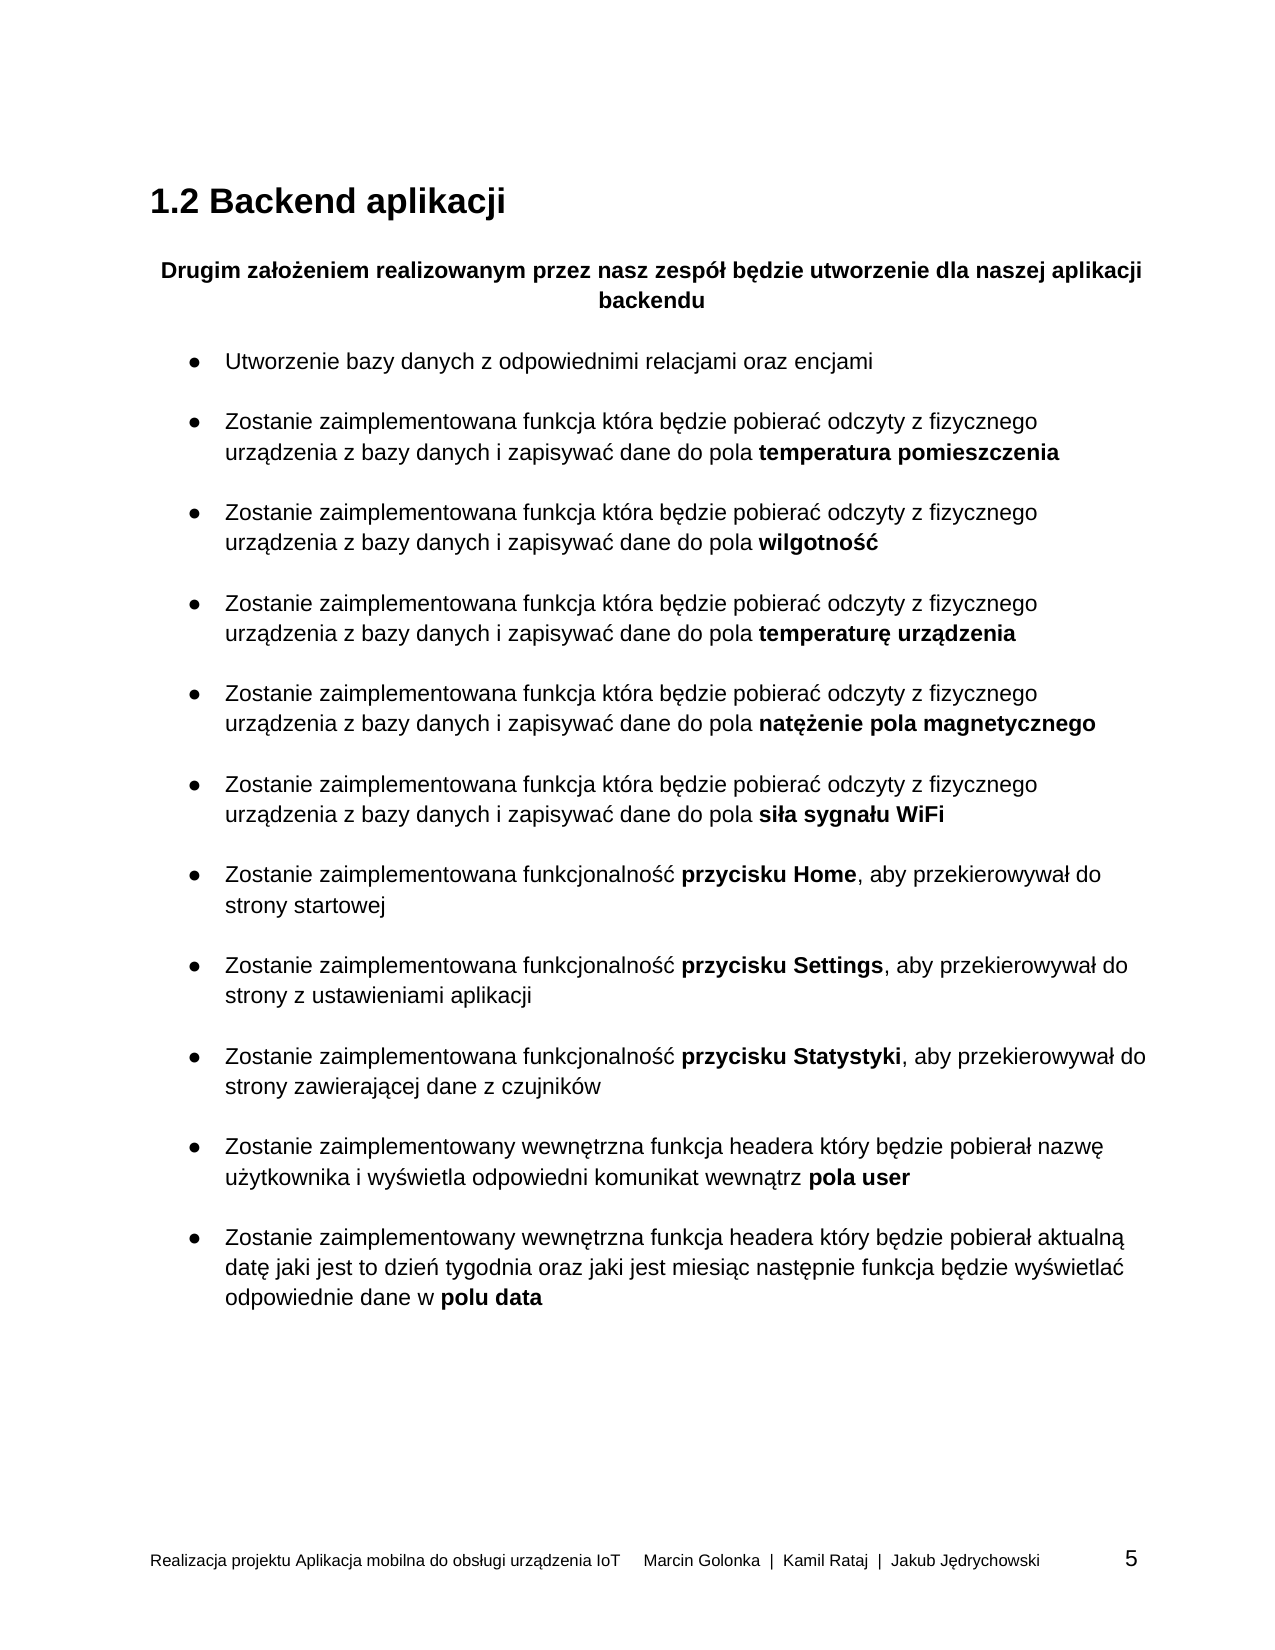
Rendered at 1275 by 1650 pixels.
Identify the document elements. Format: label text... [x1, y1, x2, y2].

text Drugim założeniem realizowanym przez nasz zespół będzie utworzenie dla naszej aplikacji backendu [150, 257, 1153, 314]
list Utworzenie bazy danych z odpowiednimi relacjami oraz encjami [187, 348, 1153, 374]
list Zostanie zaimplementowana funkcja która będzie pobierać odczyty z fizycznego urządzenia z bazy danych i zapisywać dane do pola natężenie pola magnetycznego [187, 680, 1153, 737]
list Zostanie zaimplementowana funkcja która będzie pobierać odczyty z fizycznego urządzenia z bazy danych i zapisywać dane do pola temperaturę urządzenia [187, 589, 1153, 646]
list Zostanie zaimplementowana funkcjonalność przycisku Home, aby przekierowywał do strony startowej [187, 861, 1153, 918]
list Zostanie zaimplementowana funkcja która będzie pobierać odczyty z fizycznego urządzenia z bazy danych i zapisywać dane do pola siła sygnału WiFi [187, 771, 1153, 827]
list Zostanie zaimplementowany wewnętrzna funkcja headera który będzie pobierał aktualną datę jaki jest to dzień tygodnia oraz jaki jest miesiąc następnie funkcja będzie wyświetlać odpowiednie dane w polu data [187, 1224, 1153, 1311]
list Zostanie zaimplementowana funkcjonalność przycisku Statystyki, aby przekierowywał do strony zawierającej dane z czujników [187, 1043, 1153, 1099]
list Zostanie zaimplementowana funkcja która będzie pobierać odczyty z fizycznego urządzenia z bazy danych i zapisywać dane do pola wilgotność [187, 499, 1153, 555]
list Zostanie zaimplementowana funkcjonalność przycisku Settings, aby przekierowywał do strony z ustawieniami aplikacji [187, 952, 1153, 1008]
text 1.2 Backend aplikacji [150, 180, 1153, 221]
list Zostanie zaimplementowana funkcja która będzie pobierać odczyty z fizycznego urządzenia z bazy danych i zapisywać dane do pola temperatura pomieszczenia [187, 408, 1153, 465]
list Zostanie zaimplementowany wewnętrzna funkcja headera który będzie pobierał nazwę użytkownika i wyświetla odpowiedni komunikat wewnątrz pola user [187, 1133, 1153, 1190]
